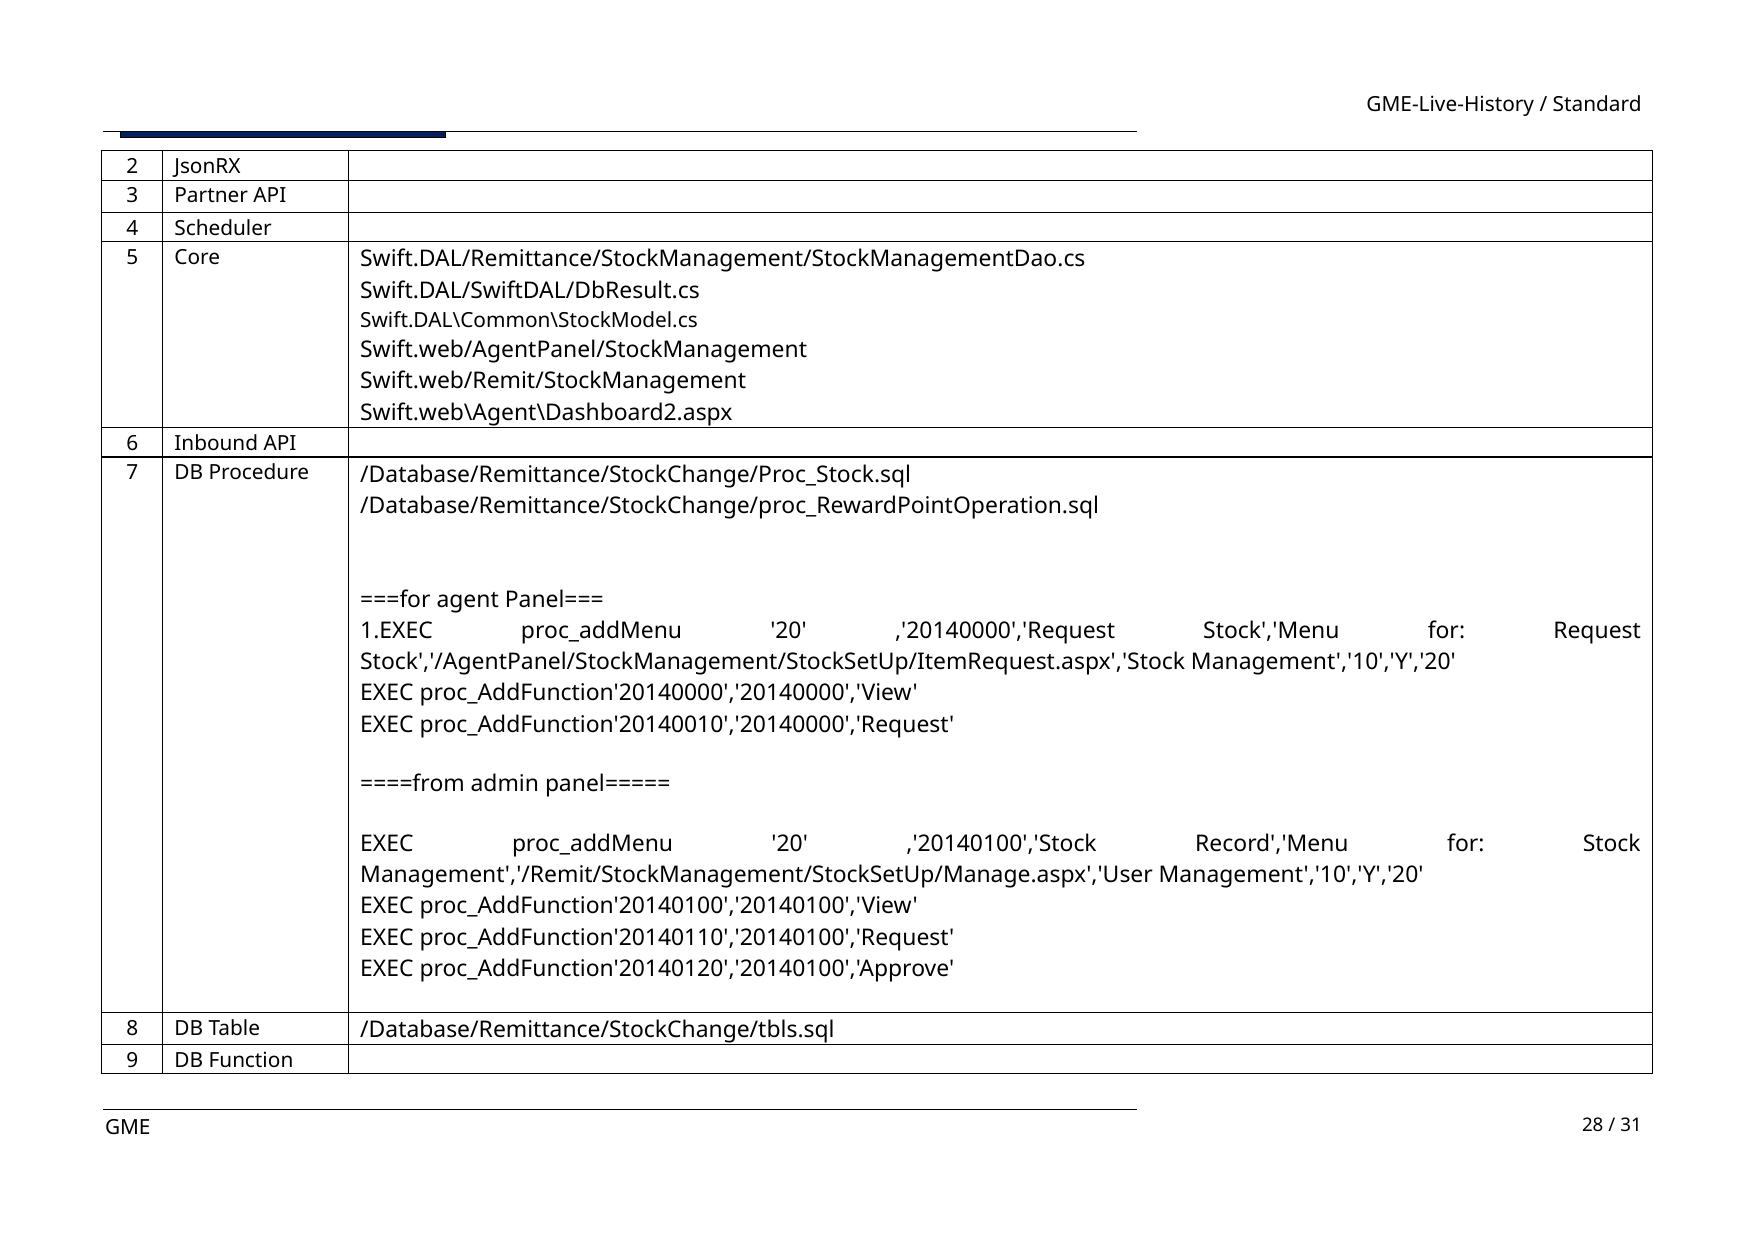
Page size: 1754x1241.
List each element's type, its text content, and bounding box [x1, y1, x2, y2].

table_cell DB Table [163, 1013, 348, 1044]
table_cell DB Function [163, 1045, 348, 1073]
table_cell [349, 1045, 1652, 1073]
table_cell 9 [102, 1045, 162, 1073]
table_cell DB Procedure [163, 458, 348, 1012]
table_cell 5 [102, 242, 162, 427]
table_cell Core [163, 242, 348, 427]
table_cell 3 [102, 181, 162, 212]
table_cell 2 [102, 151, 162, 179]
table_cell [349, 181, 1652, 212]
table_cell 7 [102, 458, 162, 1012]
table_cell /Database/Remittance/StockChange/tbls.sql [349, 1013, 1652, 1044]
table_cell 6 [102, 428, 162, 456]
table_cell 8 [102, 1013, 162, 1044]
table_cell JsonRX [163, 151, 348, 179]
table_cell [349, 213, 1652, 241]
table_cell Partner API [163, 181, 348, 212]
table_cell Inbound API [163, 428, 348, 456]
table_cell Swift.DAL/Remittance/StockManagement/StockManagementDao.cs Swift.DAL/SwiftDAL/DbResult.cs Swift.DAL\Common\StockModel.cs Swift.web/AgentPanel/StockManagement Swift.web/Remit/StockManagement Swift.web\Agent\Dashboard2.aspx [349, 242, 1652, 427]
table_cell 4 [102, 213, 162, 241]
table_cell Scheduler [163, 213, 348, 241]
table_cell [349, 428, 1652, 456]
table_cell /Database/Remittance/StockChange/Proc_Stock.sql /Database/Remittance/StockChange/proc_RewardPointOperation.sql ===for agent Panel=== 1.EXEC proc_addMenu '20' ,'20140000','Request Stock','Menu for: Request Stock','/AgentPanel/StockManagement/StockSetUp/ItemRequest.aspx','Stock Management','10','Y','20' EXEC proc_AddFunction'20140000','20140000','View' EXEC proc_AddFunction'20140010','20140000','Request' ====from admin panel===== EXEC proc_addMenu '20' ,'20140100','Stock Record','Menu for: Stock Management','/Remit/StockManagement/StockSetUp/Manage.aspx','User Management','10','Y','20' EXEC proc_AddFunction'20140100','20140100','View' EXEC proc_AddFunction'20140110','20140100','Request' EXEC proc_AddFunction'20140120','20140100','Approve' [349, 458, 1652, 1012]
table_cell [349, 151, 1652, 179]
